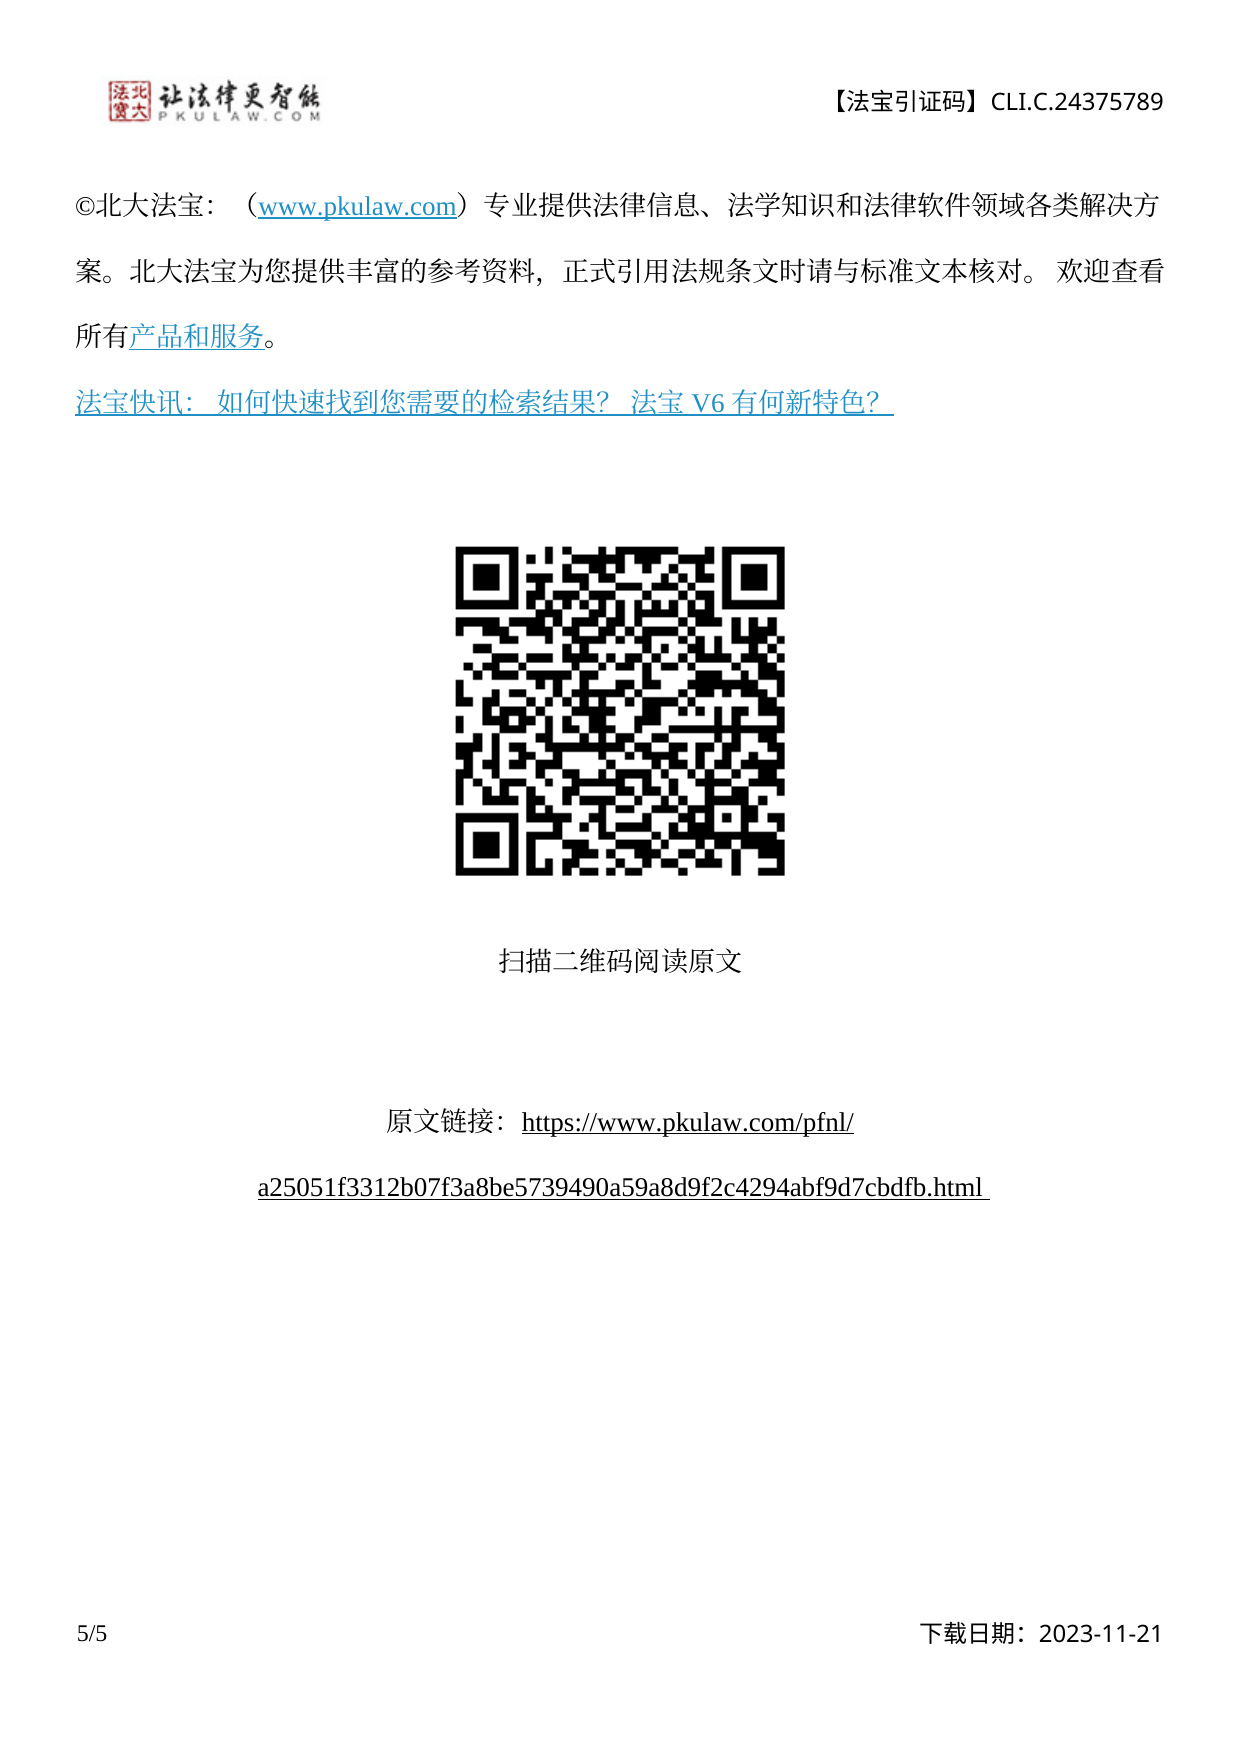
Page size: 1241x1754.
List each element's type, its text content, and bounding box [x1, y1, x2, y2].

picture [420, 511, 821, 912]
text 扫描二维码阅读原文 [169, 912, 1071, 978]
picture [76, 75, 361, 126]
text 原文链接：https://www.pkulaw.com/pfnl/a25051f3312b07f3a8be5739490a59a8d9f2c4294abf9d7cbdfb.html [75, 1071, 1165, 1203]
text ©北大法宝：（www.pkulaw.com）专业提供法律信息、法学知识和法律软件领域各类解决方案。北大法宝为您提供丰富的参考资料，正式引用法规条文时请与标准文本核对。 欢迎查看所有产品和服务。 法宝快讯： 如何快速找到您需要的检索结果？ 法宝 V6 有何新特色？ [75, 156, 1165, 418]
